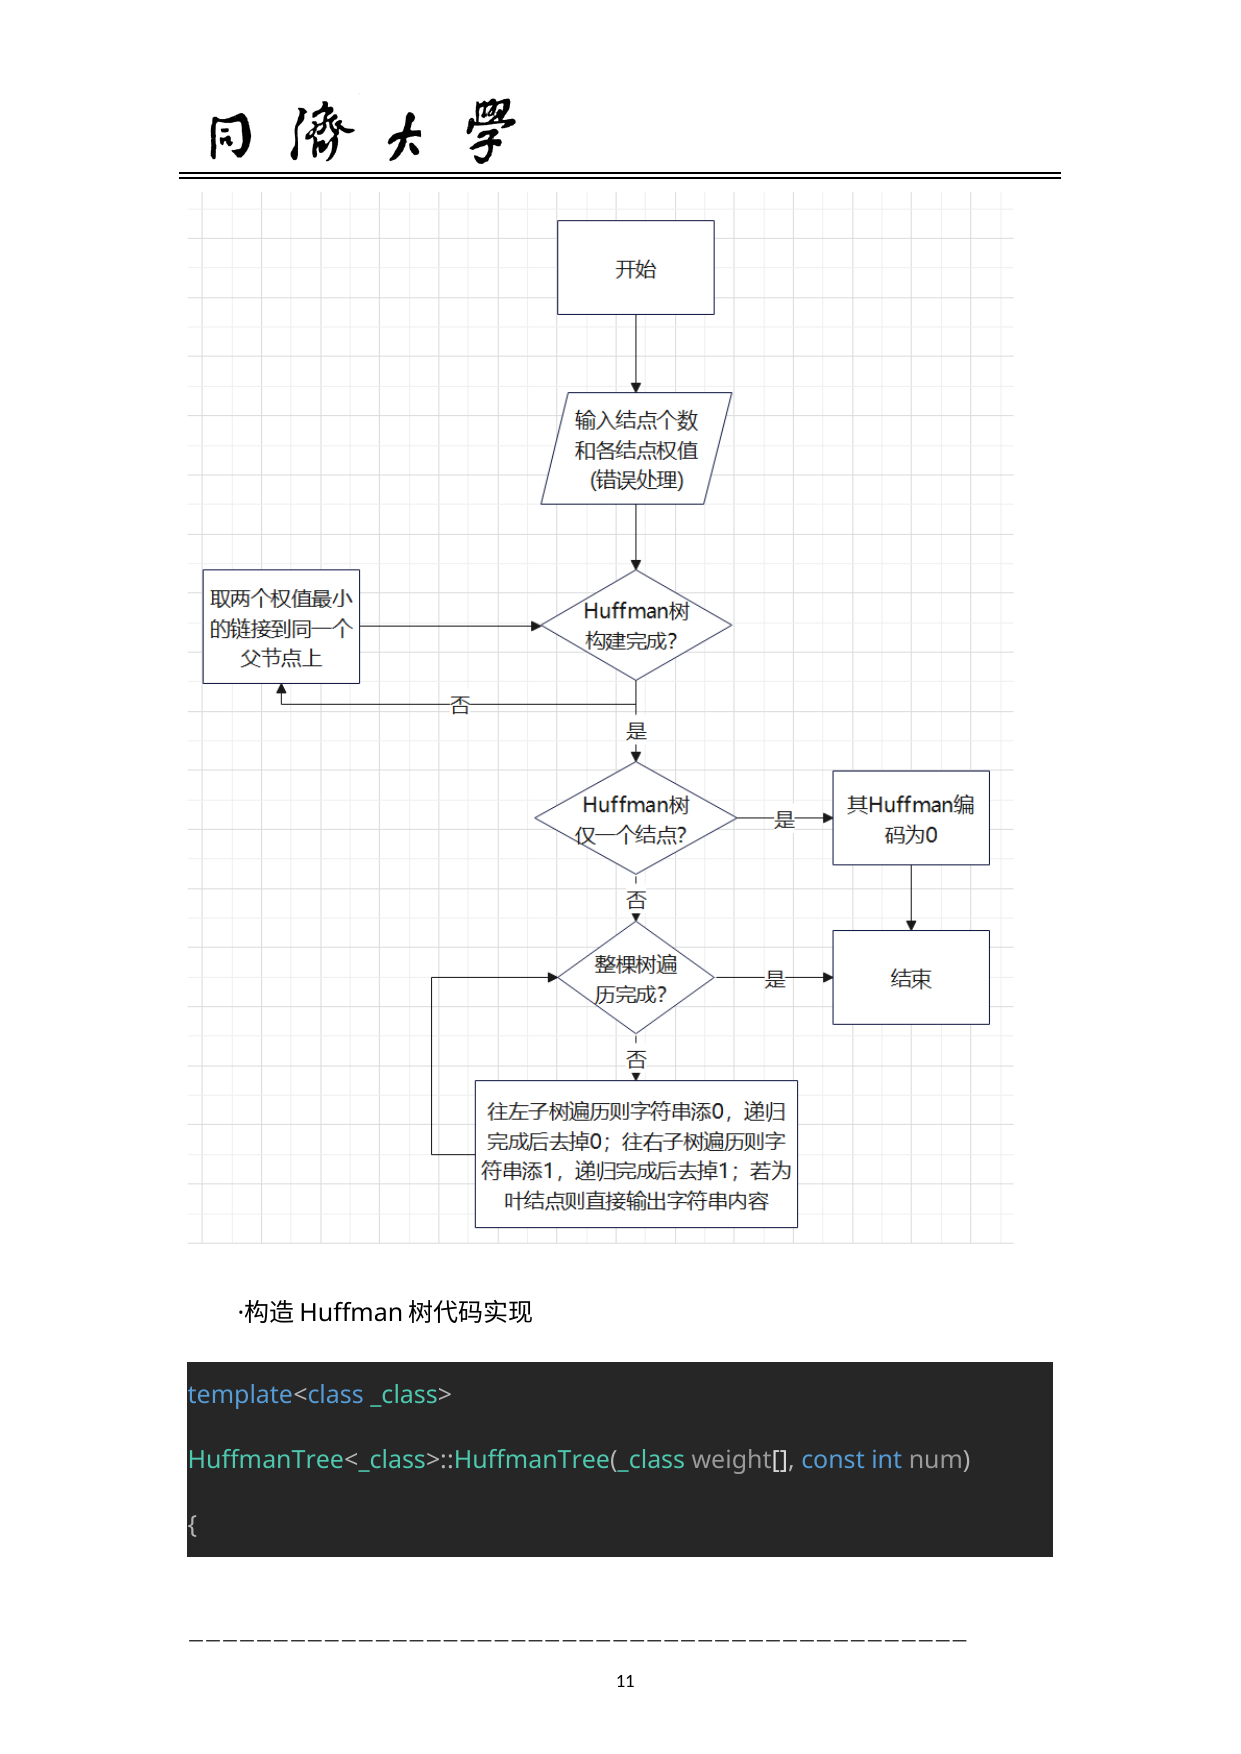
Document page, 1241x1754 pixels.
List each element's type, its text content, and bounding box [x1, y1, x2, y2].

picture [187, 192, 1014, 1249]
picture [187, 90, 535, 171]
text ·构造Huffman树代码实现 [187, 1278, 1053, 1343]
text template<class _class> [187, 1362, 1053, 1427]
text HuffmanTree<_class>::HuffmanTree(_class weight[], const int num) [187, 1427, 1053, 1492]
text { [187, 1492, 1053, 1557]
